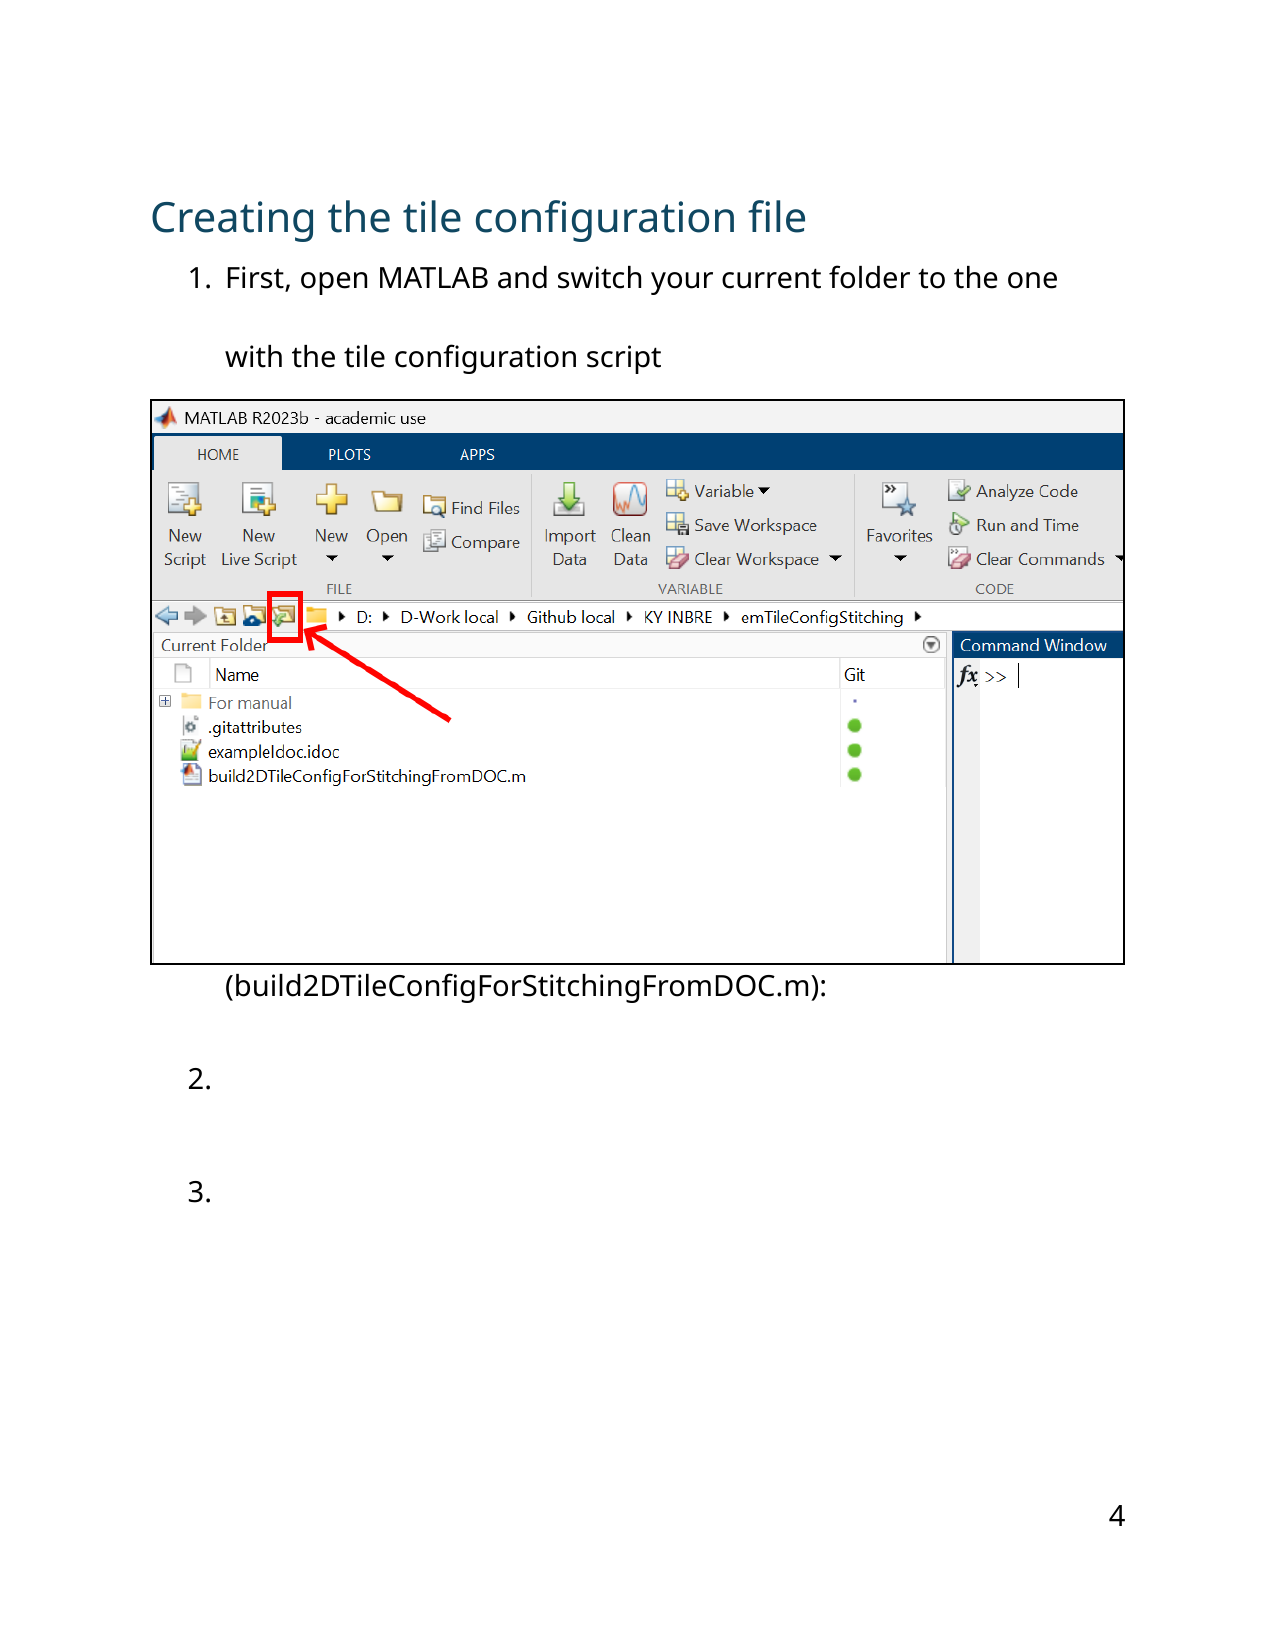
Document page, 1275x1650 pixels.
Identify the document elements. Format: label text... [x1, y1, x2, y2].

picture [152, 401, 1123, 963]
subtitle Creating the tile configuration file [150, 187, 1125, 244]
list First, open MATLAB and switch your current folder to the one with the tile configuration script (build2DTileConfigForStitchingFromDOC.m): [187, 257, 1125, 399]
list First, open MATLAB and switch your current folder to the one with the tile configuration script (build2DTileConfigForStitchingFromDOC.m): [187, 965, 1125, 1005]
